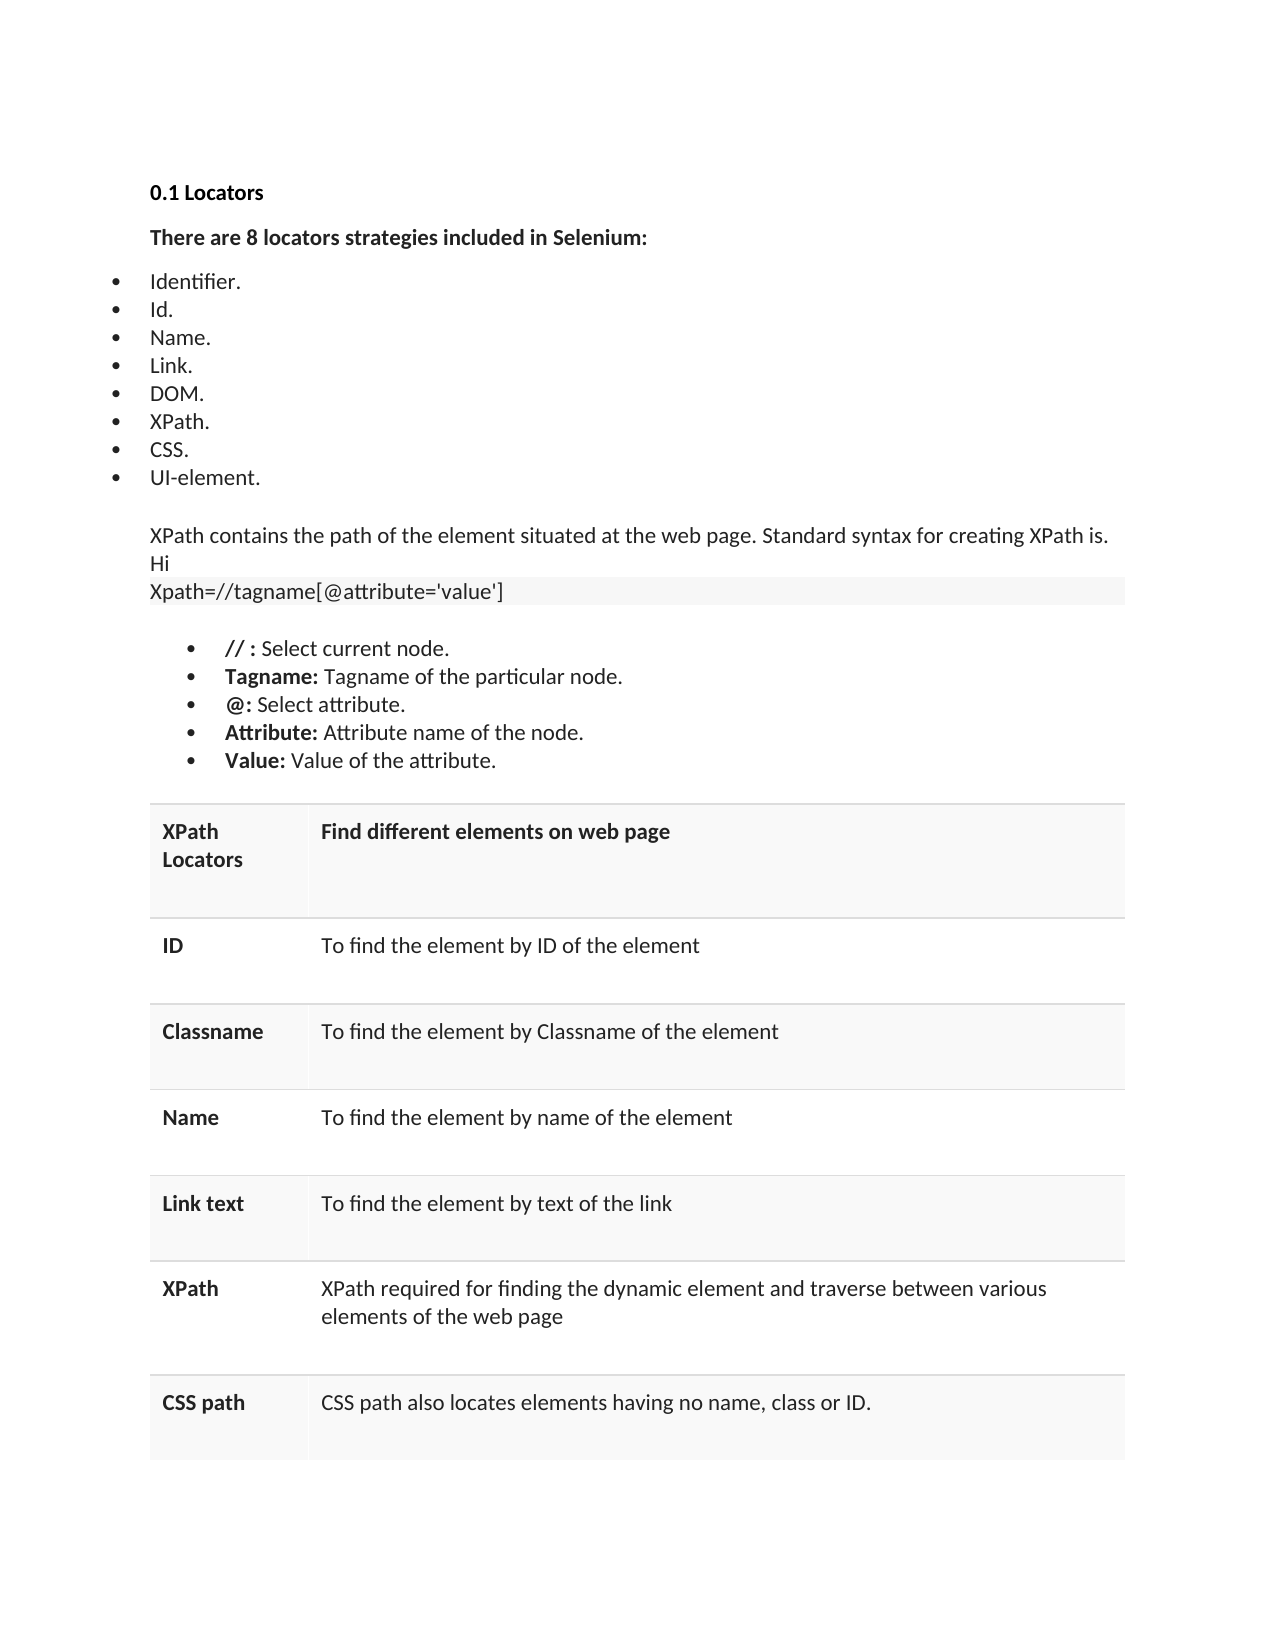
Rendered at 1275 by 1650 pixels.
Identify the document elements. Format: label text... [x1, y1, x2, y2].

text 0.1 Locators [150, 178, 1125, 206]
table_cell To find the element by Classname of the element [309, 1005, 1125, 1089]
table_cell XPath required for finding the dynamic element and traverse between various elements of the web page [309, 1262, 1125, 1374]
table_cell Link text [150, 1176, 308, 1260]
text There are 8 locators strategies included in Selenium: [150, 223, 1125, 251]
list Link. [112, 351, 1125, 379]
table_cell XPath [150, 1262, 308, 1374]
list Identifier. [112, 267, 1125, 295]
text Xpath=//tagname[@attribute='value'] [150, 577, 1125, 605]
table_header Find different elements on web page [309, 805, 1125, 917]
table_cell To find the element by text of the link [309, 1176, 1125, 1260]
list UI-element. [112, 463, 1125, 492]
table_cell CSS path also locates elements having no name, class or ID. [309, 1376, 1125, 1460]
list Tagname: Tagname of the particular node. [187, 662, 1125, 690]
table_cell Name [150, 1090, 308, 1174]
table_cell CSS path [150, 1376, 308, 1460]
list @: Select attribute. [187, 690, 1125, 718]
list XPath. [112, 407, 1125, 436]
list CSS. [112, 436, 1125, 463]
table_header XPath Locators [150, 805, 308, 917]
text XPath contains the path of the element situated at the web page. Standard syntax for creating XPath is. Hi [150, 521, 1125, 577]
table_cell To find the element by name of the element [309, 1090, 1125, 1174]
table_cell To find the element by ID of the element [309, 919, 1125, 1003]
list Attribute: Attribute name of the node. [187, 718, 1125, 746]
list Id. [112, 295, 1125, 323]
table_cell ID [150, 919, 308, 1003]
list // : Select current node. [187, 634, 1125, 662]
list DOM. [112, 379, 1125, 407]
table_cell Classname [150, 1005, 308, 1089]
list Value: Value of the attribute. [187, 746, 1125, 774]
list Name. [112, 323, 1125, 351]
